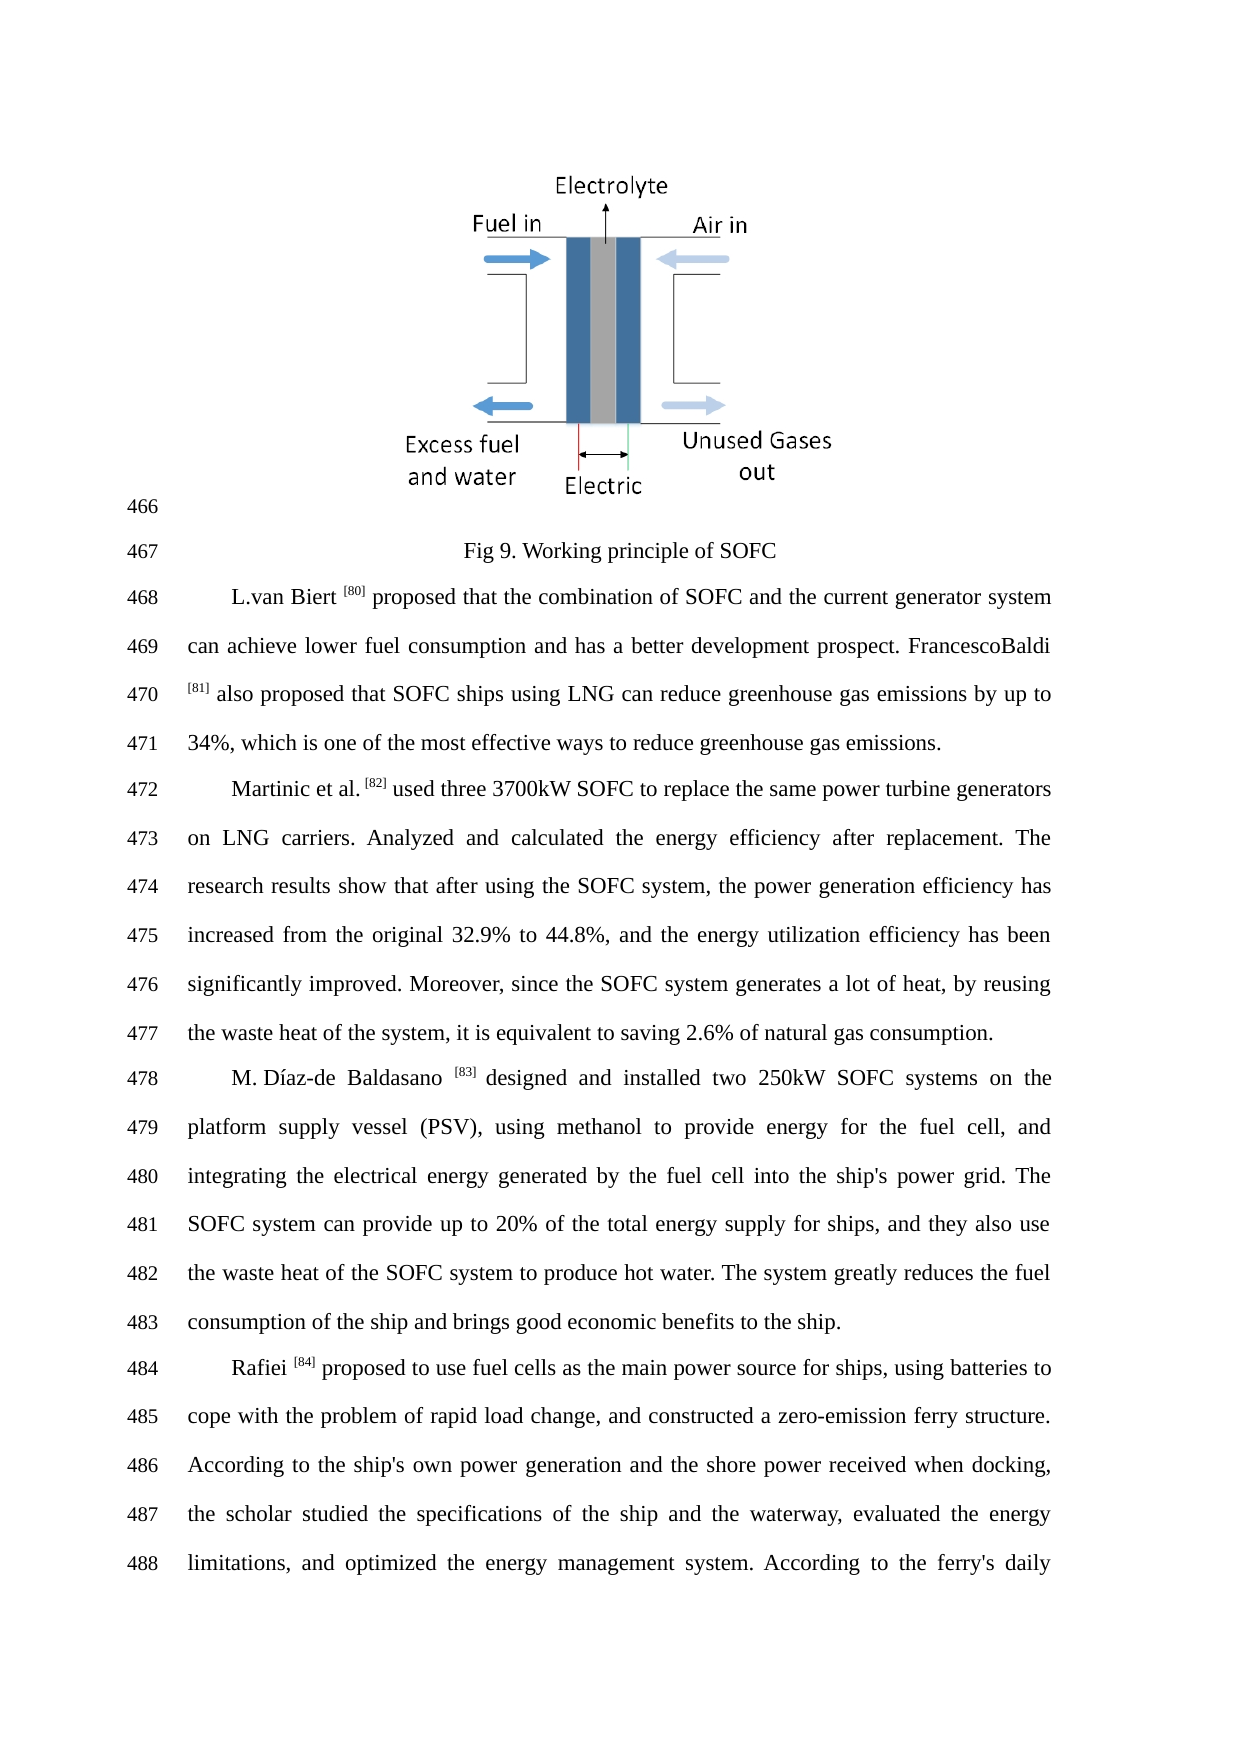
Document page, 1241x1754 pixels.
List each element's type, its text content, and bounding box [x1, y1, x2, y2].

text Martinic et al. [82] used three 3700kW SOFC to replace the same power turbine generators on LNG carriers. Analyzed and calculated the energy efficiency after replacement. The research results show that after using the SOFC system, the power generation efficiency has increased from the original 32.9% to 44.8%, and the energy utilization efficiency has been significantly improved. Moreover, since the SOFC system generates a lot of heat, by reusing the waste heat of the system, it is equivalent to saving 2.6% of natural gas consumption. [187, 772, 1053, 1048]
picture [390, 162, 851, 514]
text L.van Biert [80] proposed that the combination of SOFC and the current generator system can achieve lower fuel consumption and has a better development prospect. FrancescoBaldi [81] also proposed that SOFC ships using LNG can reduce greenhouse gas emissions by up to 34%, which is one of the most effective ways to reduce greenhouse gas emissions. [187, 580, 1053, 759]
text Fig 9. Working principle of SOFC [187, 534, 1053, 567]
list Díaz-de Baldasano [83] designed and installed two 250kW SOFC systems on the platform supply vessel (PSV), using methanol to provide energy for the fuel cell, and integrating the electrical energy generated by the fuel cell into the ship's power grid. The SOFC system can provide up to 20% of the total energy supply for ships, and they also use the waste heat of the SOFC system to produce hot water. The system greatly reduces the fuel consumption of the ship and brings good economic benefits to the ship. [187, 1061, 1053, 1337]
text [187, 1351, 1053, 1578]
